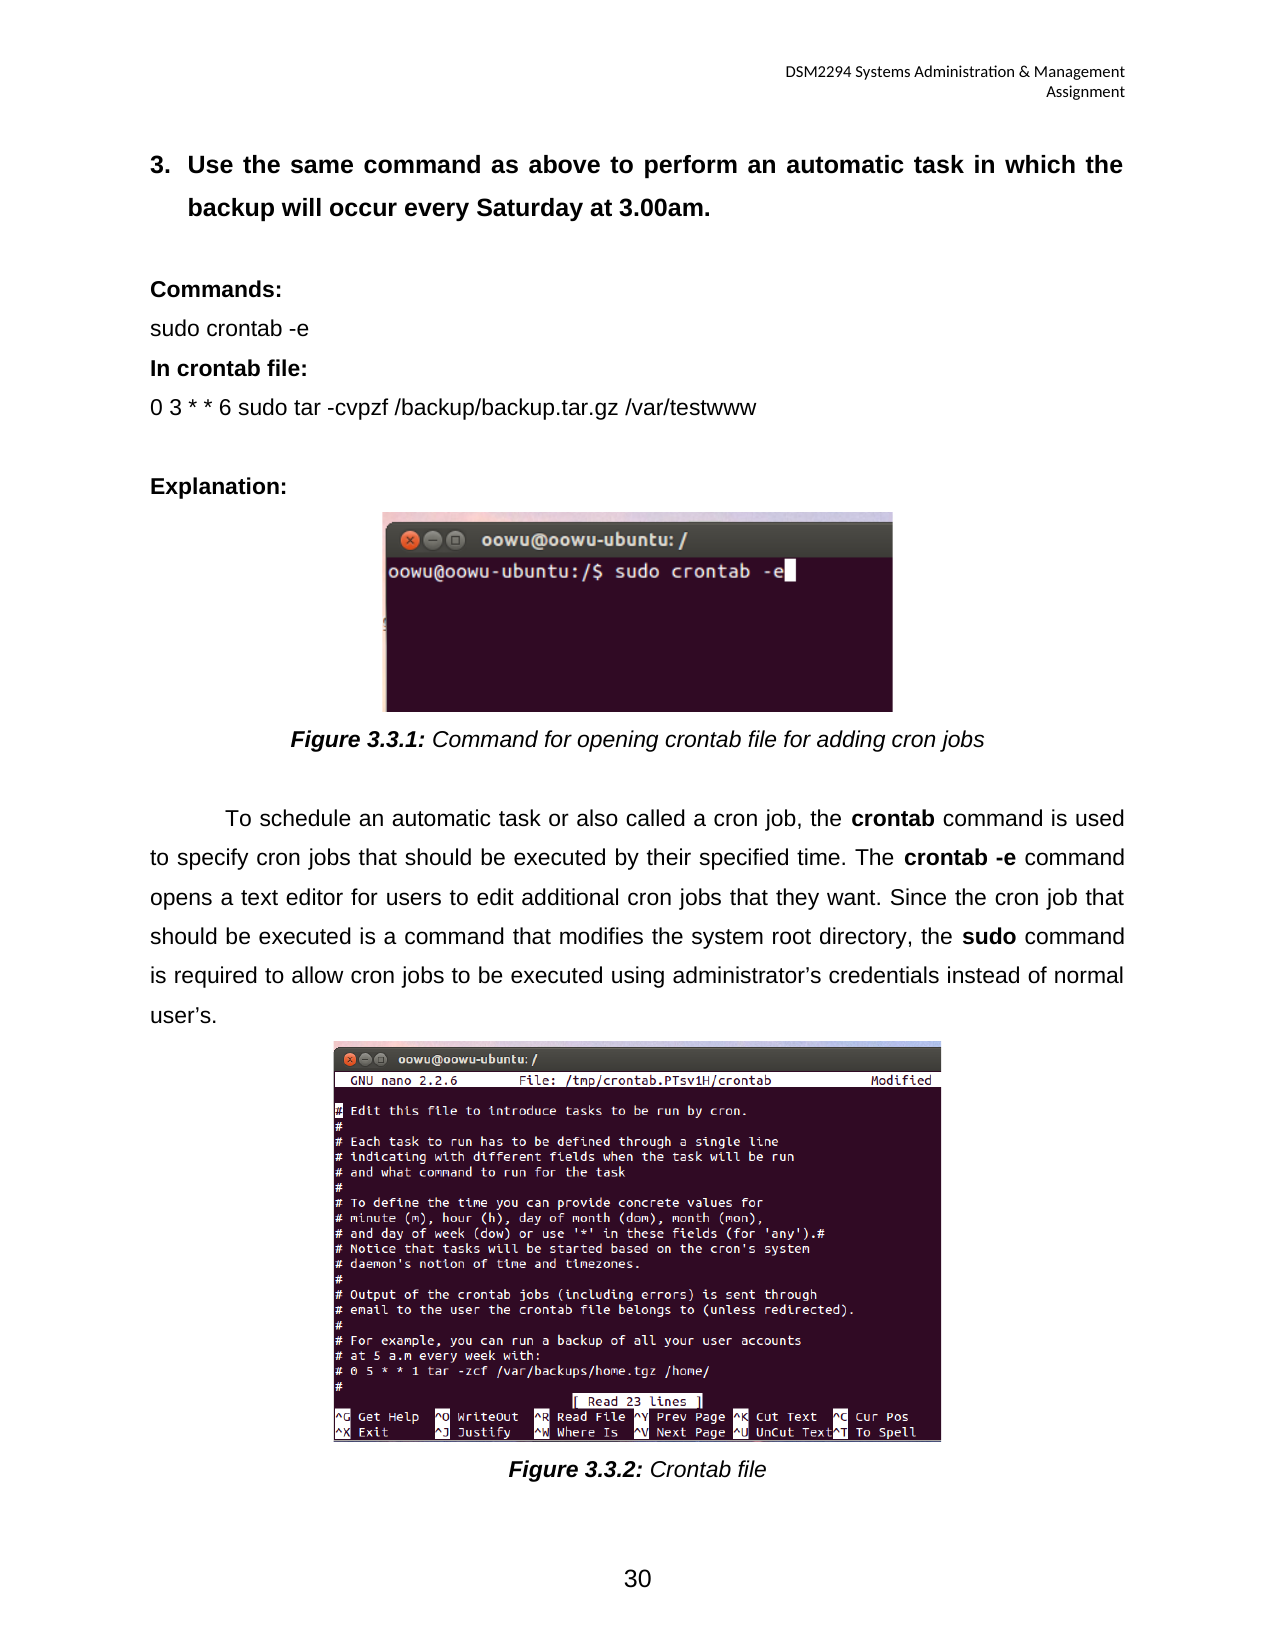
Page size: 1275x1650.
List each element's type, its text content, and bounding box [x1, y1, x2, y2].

text To schedule an automatic task or also called a cron job, the crontab command is used to specify cron jobs that should be executed by their specified time. The crontab -e command opens a text editor for users to edit additional cron jobs that they want. Since the cron job that should be executed is a command that modifies the system root directory, the sudo command is required to allow cron jobs to be executed using administrator’s credentials instead of normal user’s. [150, 804, 1125, 1028]
text 0 3 * * 6 sudo tar -cvpzf /backup/backup.tar.gz /var/testwww [150, 394, 1125, 421]
list Use the same command as above to perform an automatic task in which the backup will occur every Saturday at 3.00am. [150, 150, 1125, 222]
text sudo crontab -e [150, 315, 1125, 342]
text Figure 3.3.1: Command for opening crontab file for adding cron jobs [150, 726, 1125, 752]
picture [382, 512, 893, 712]
text Explanation: [150, 473, 1125, 499]
picture [333, 1041, 942, 1442]
list Commands: [150, 276, 1125, 302]
text In crontab file: [150, 355, 1125, 381]
text Figure 3.3.2: Crontab file [150, 1456, 1125, 1483]
